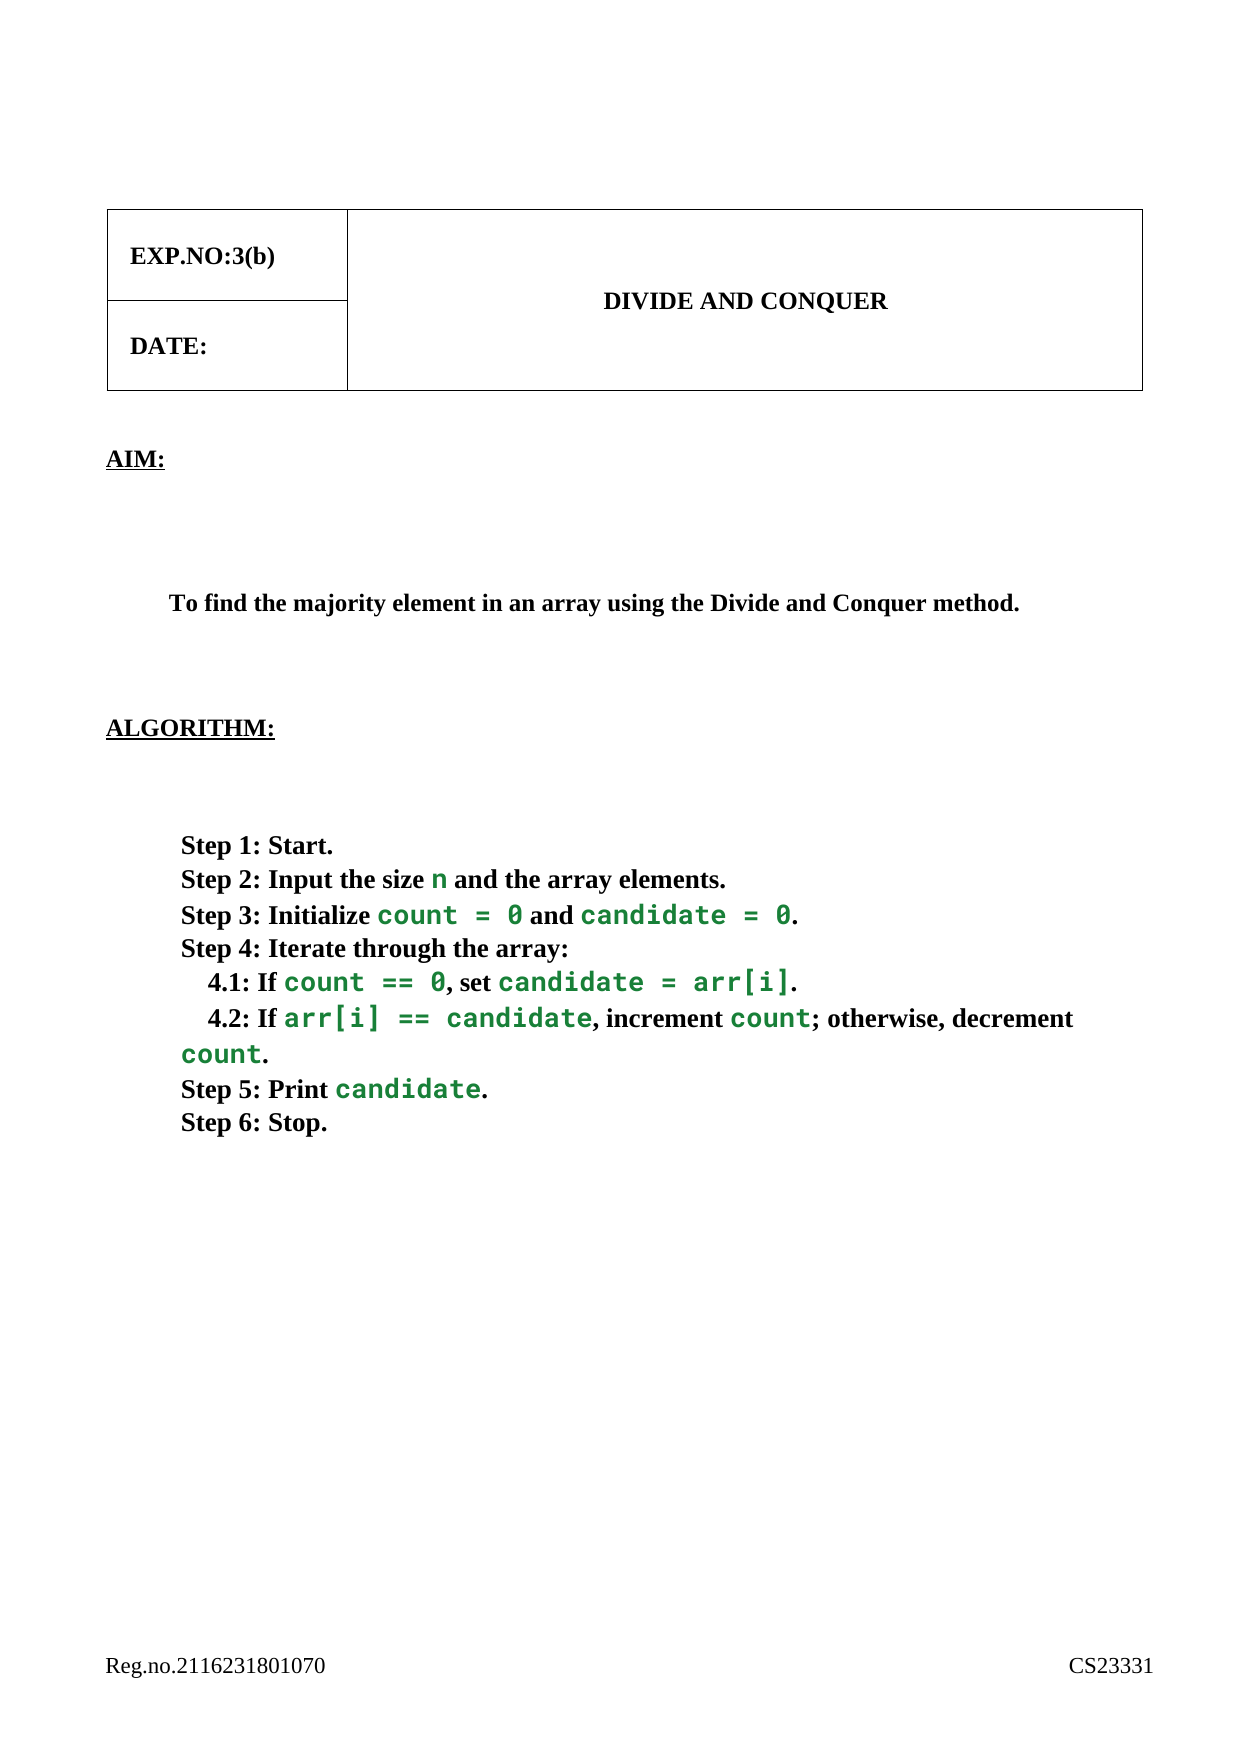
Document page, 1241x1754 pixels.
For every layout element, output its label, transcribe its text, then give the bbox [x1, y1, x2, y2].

text AIM: [106, 444, 1155, 473]
text Step 4: Iterate through the array: [181, 932, 1155, 963]
table_header EXP.NO:3(b) [108, 210, 347, 299]
text Step 1: Start. [181, 829, 1155, 860]
text Step 6: Stop. [181, 1106, 1155, 1137]
text 4.2: If arr[i] == candidate, increment count; otherwise, decrement count. [181, 999, 1155, 1070]
text Step 5: Print candidate. [181, 1070, 1155, 1106]
table_cell DATE: [108, 301, 347, 389]
text To find the majority element in an array using the Divide and Conquer method. [94, 588, 1155, 616]
text Step 2: Input the size n and the array elements. [181, 860, 1155, 896]
text Step 3: Initialize count = 0 and candidate = 0. [181, 896, 1155, 932]
table_header DIVIDE AND CONQUER [348, 210, 1142, 389]
text ALGORITHM: [106, 713, 1155, 742]
text 4.1: If count == 0, set candidate = arr[i]. [181, 963, 1155, 999]
